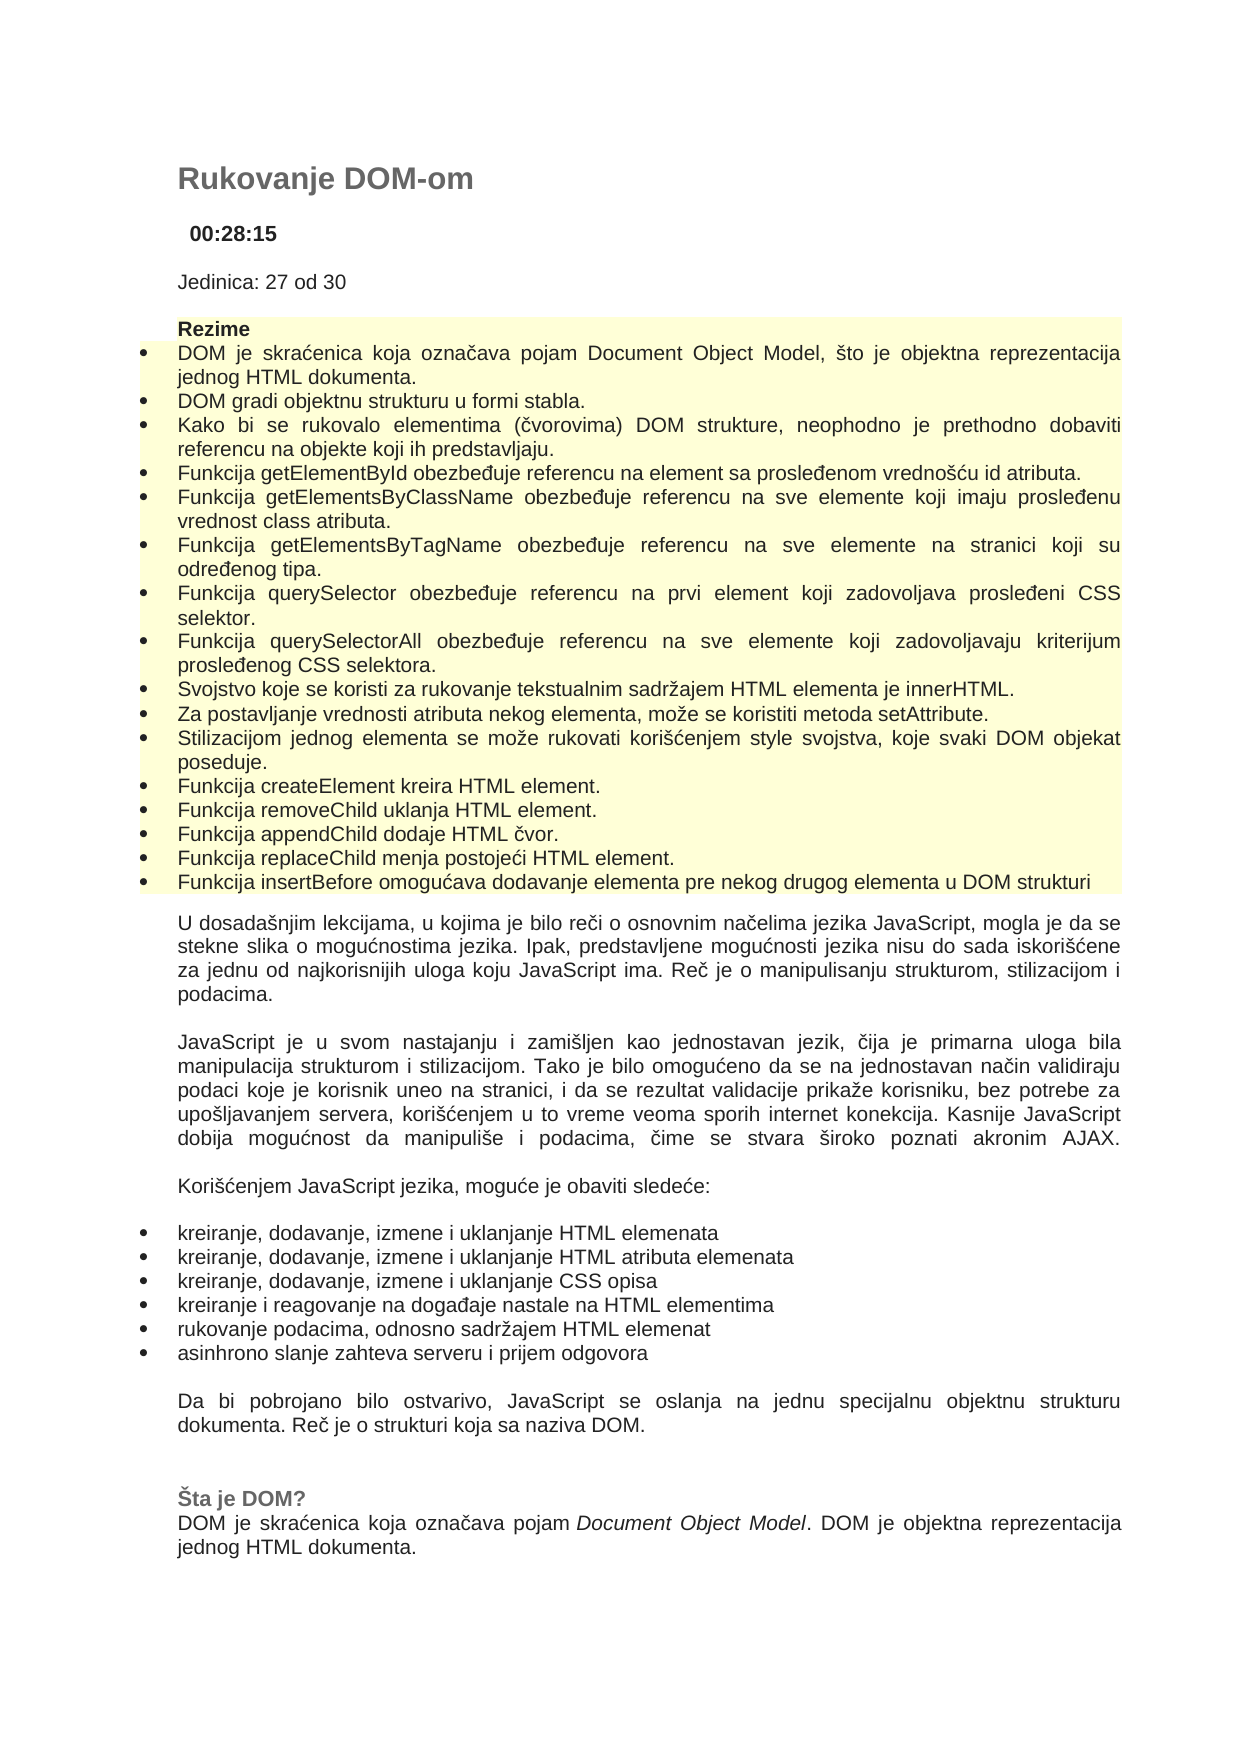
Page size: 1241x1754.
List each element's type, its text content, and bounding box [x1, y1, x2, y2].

list DOM je skraćenica koja označava pojam Document Object Model, što je objektna reprezentacija jednog HTML dokumenta. [140, 341, 1122, 389]
list Funkcija createElement kreira HTML element. [140, 773, 1122, 797]
list DOM gradi objektnu strukturu u formi stabla. [140, 389, 1122, 413]
text Jedinica: 27 od 30 [177, 270, 1122, 294]
text Šta je DOM? [177, 1461, 1122, 1511]
text Rezime [177, 317, 1122, 341]
text DOM je skraćenica koja označava pojam Document Object Model. DOM je objektna reprezentacija jednog HTML dokumenta. [177, 1511, 1122, 1559]
list Funkcija getElementById obezbeđuje referencu na element sa prosleđenom vrednošću id atributa. [140, 461, 1122, 485]
list kreiranje i reagovanje na događaje nastale na HTML elementima [140, 1293, 1122, 1317]
list Funkcija getElementsByClassName obezbeđuje referencu na sve elemente koji imaju prosleđenu vrednost class atributa. [140, 485, 1122, 533]
text JavaScript je u svom nastajanju i zamišljen kao jednostavan jezik, čija je primarna uloga bila manipulacija strukturom i stilizacijom. Tako je bilo omogućeno da se na jednostavan način validiraju podaci koje je korisnik uneo na stranici, i da se rezultat validacije prikaže korisniku, bez potrebe za upošljavanjem servera, korišćenjem u to vreme veoma sporih internet konekcija. Kasnije JavaScript dobija mogućnost da manipuliše i podacima, čime se stvara široko poznati akronim AJAX. Korišćenjem JavaScript jezika, moguće je obaviti sledeće: [177, 1030, 1122, 1197]
list Kako bi se rukovalo elementima (čvorovima) DOM strukture, neophodno je prethodno dobaviti referencu na objekte koji ih predstavljaju. [140, 413, 1122, 461]
list Funkcija replaceChild menja postojeći HTML element. [140, 846, 1122, 870]
list Funkcija querySelector obezbeđuje referencu na prvi element koji zadovoljava prosleđeni CSS selektor. [140, 581, 1122, 629]
list Funkcija removeChild uklanja HTML element. [140, 797, 1122, 822]
list Svojstvo koje se koristi za rukovanje tekstualnim sadržajem HTML elementa je innerHTML. [140, 677, 1122, 701]
list Funkcija querySelectorAll obezbeđuje referencu na sve elemente koji zadovoljavaju kriterijum prosleđenog CSS selektora. [140, 629, 1122, 677]
list Funkcija appendChild dodaje HTML čvor. [140, 822, 1122, 846]
list asinhrono slanje zahteva serveru i prijem odgovora [140, 1341, 1122, 1365]
list Funkcija getElementsByTagName obezbeđuje referencu na sve elemente na stranici koji su određenog tipa. [140, 533, 1122, 581]
text U dosadašnjim lekcijama, u kojima je bilo reči o osnovnim načelima jezika JavaScript, mogla je da se stekne slika o mogućnostima jezika. Ipak, predstavljene mogućnosti jezika nisu do sada iskorišćene za jednu od najkorisnijih uloga koju JavaScript ima. Reč je o manipulisanju strukturom, stilizacijom i podacima. [177, 910, 1122, 1006]
text 00:28:15 [177, 221, 1122, 246]
list rukovanje podacima, odnosno sadržajem HTML elemenat [140, 1317, 1122, 1341]
text Da bi pobrojano bilo ostvarivo, JavaScript se oslanja na jednu specijalnu objektnu strukturu dokumenta. Reč je o strukturi koja sa naziva DOM. [177, 1365, 1122, 1437]
list kreiranje, dodavanje, izmene i uklanjanje HTML atributa elemenata [140, 1245, 1122, 1269]
list Za postavljanje vrednosti atributa nekog elementa, može se koristiti metoda setAttribute. [140, 701, 1122, 725]
list kreiranje, dodavanje, izmene i uklanjanje HTML elemenata [140, 1221, 1122, 1245]
text Rukovanje DOM-om [177, 154, 1122, 196]
list Funkcija insertBefore omogućava dodavanje elementa pre nekog drugog elementa u DOM strukturi [140, 870, 1122, 894]
list Stilizacijom jednog elementa se može rukovati korišćenjem style svojstva, koje svaki DOM objekat poseduje. [140, 725, 1122, 773]
list kreiranje, dodavanje, izmene i uklanjanje CSS opisa [140, 1269, 1122, 1293]
